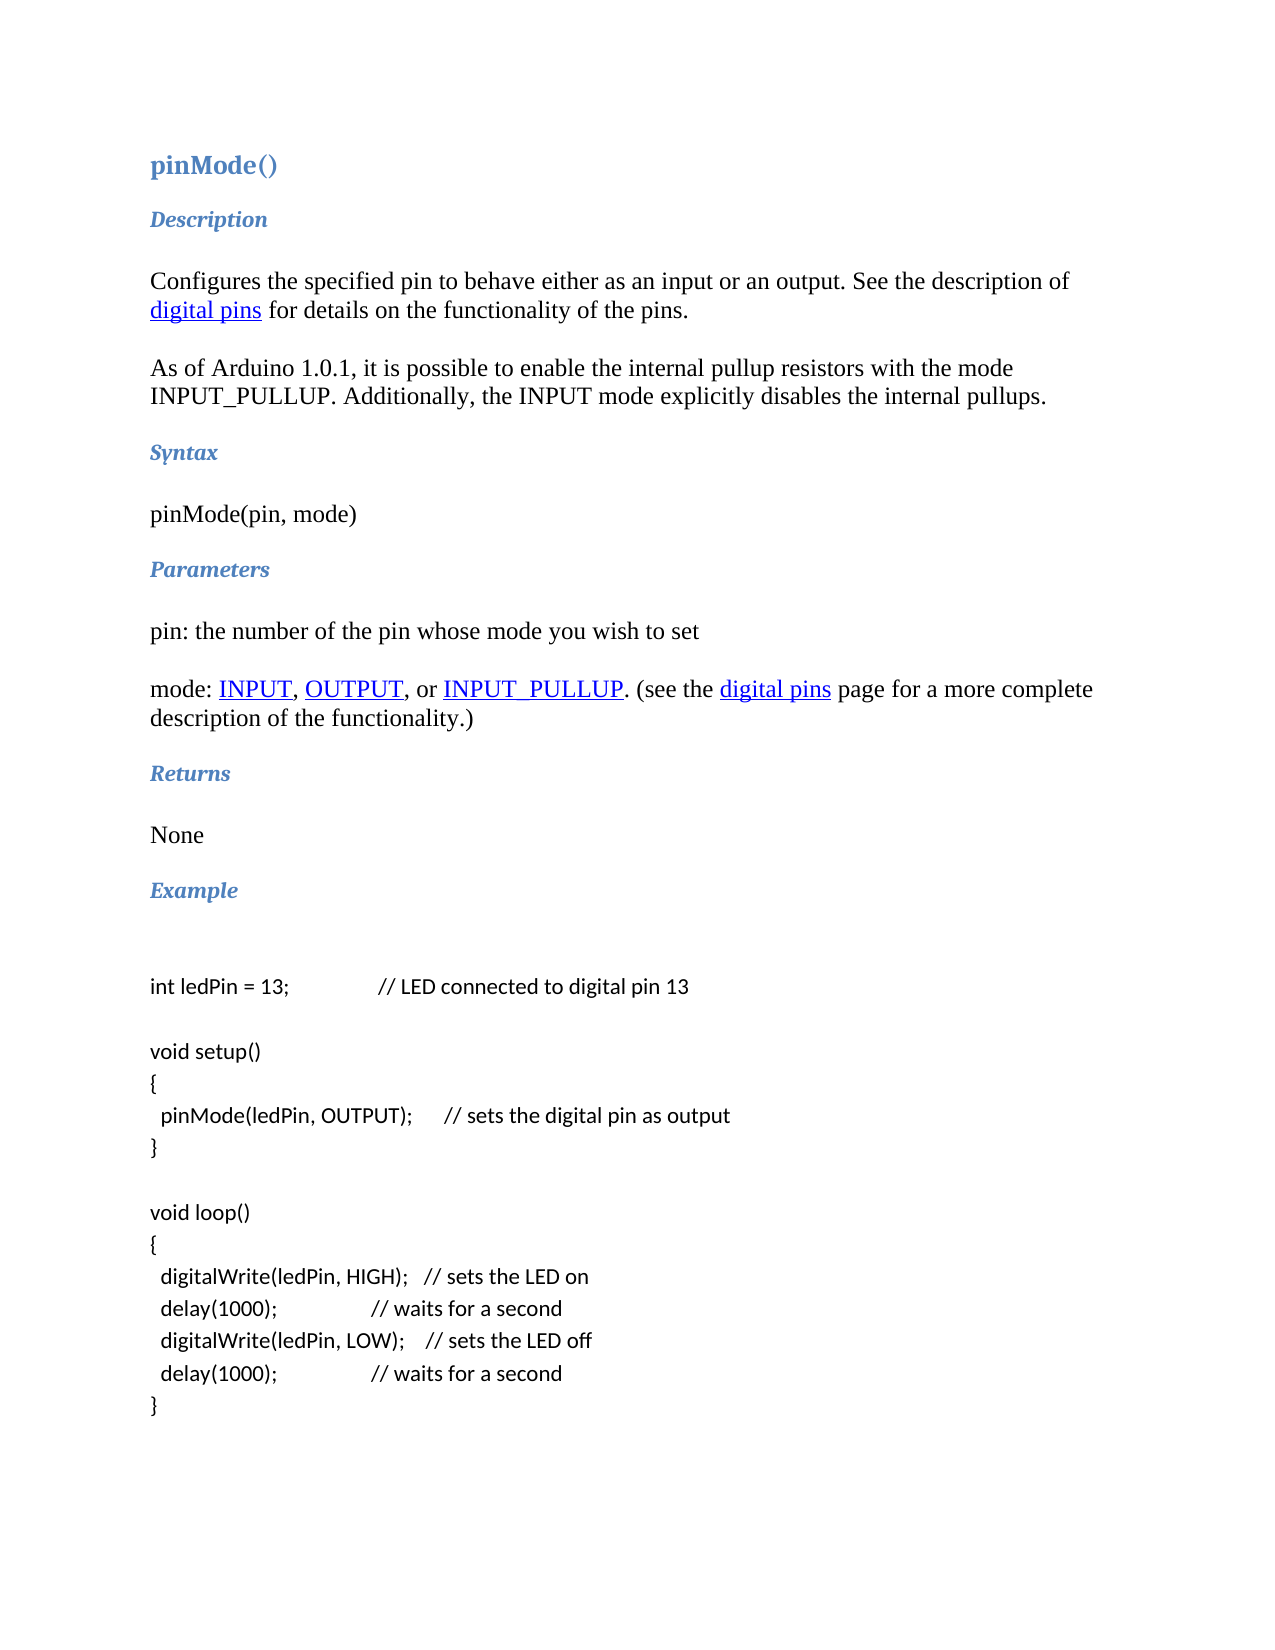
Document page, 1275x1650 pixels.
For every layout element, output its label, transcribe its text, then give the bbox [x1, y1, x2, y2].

text As of Arduino 1.0.1, it is possible to enable the internal pullup resistors with the mode INPUT_PULLUP. Additionally, the INPUT mode explicitly disables the internal pullups. [150, 353, 1125, 410]
text mode: INPUT, OUTPUT, or INPUT_PULLUP. (see the digital pins page for a more complete description of the functionality.) [150, 674, 1125, 731]
text int ledPin = 13; // LED connected to digital pin 13 void setup() { pinMode(ledPin, OUTPUT); // sets the digital pin as output } void loop() { digitalWrite(ledPin, HIGH); // sets the LED on delay(1000); // waits for a second digitalWrite(ledPin, LOW); // sets the LED off delay(1000); // waits for a second } [150, 908, 1125, 1419]
subtitle Example [150, 878, 1125, 904]
subtitle Parameters [150, 557, 1125, 583]
text pinMode(pin, mode) [150, 499, 1125, 527]
text pin: the number of the pin whose mode you wish to set [150, 616, 1125, 645]
subtitle Returns [150, 761, 1125, 787]
subtitle pinMode() [150, 150, 1125, 181]
subtitle Syntax [150, 439, 1125, 466]
text None [150, 820, 1125, 849]
subtitle Description [150, 207, 1125, 233]
text Configures the specified pin to behave either as an input or an output. See the description of digital pins for details on the functionality of the pins. [150, 266, 1125, 323]
